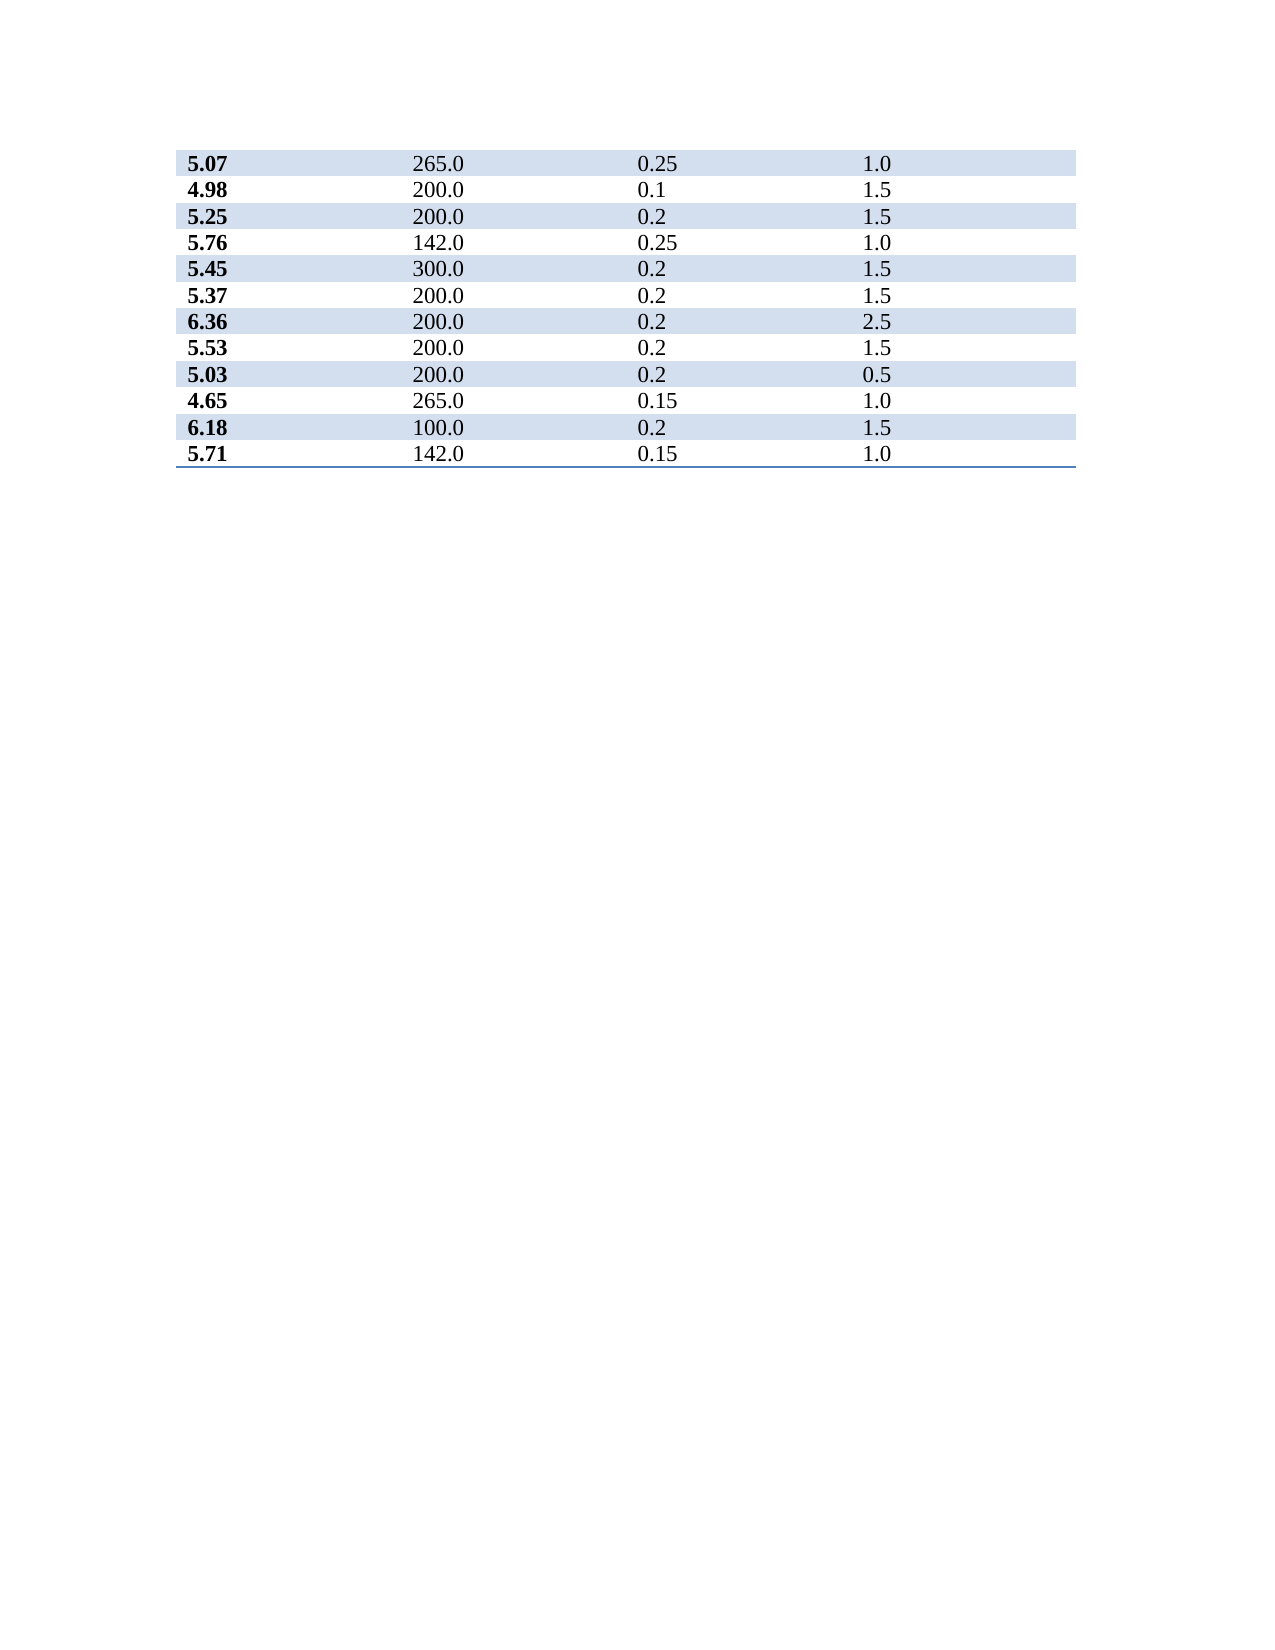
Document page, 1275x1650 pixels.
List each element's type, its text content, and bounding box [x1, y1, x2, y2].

table_cell 5.03 [176, 361, 401, 387]
table_cell 300.0 [401, 255, 626, 282]
table_cell 4.98 [176, 176, 401, 203]
table_cell 1.5 [851, 282, 1076, 308]
table_cell 4.65 [176, 387, 401, 413]
table_cell 200.0 [401, 335, 626, 361]
table_cell 142.0 [401, 440, 626, 466]
table_cell 5.71 [176, 440, 401, 466]
table_cell 5.07 [176, 150, 401, 176]
table_cell 0.2 [626, 335, 851, 361]
table_cell 100.0 [401, 414, 626, 440]
table_cell 5.37 [176, 282, 401, 308]
table_cell 0.2 [626, 361, 851, 387]
table_cell 0.2 [626, 282, 851, 308]
table_cell 0.2 [626, 203, 851, 229]
table_cell 1.5 [851, 203, 1076, 229]
table_cell 0.2 [626, 308, 851, 334]
table_cell 200.0 [401, 361, 626, 387]
table_cell 265.0 [401, 387, 626, 413]
table_cell 0.25 [626, 150, 851, 176]
table_cell 200.0 [401, 176, 626, 203]
table_cell 5.76 [176, 229, 401, 255]
table_cell 1.0 [851, 229, 1076, 255]
table_cell 200.0 [401, 308, 626, 334]
table_cell 1.5 [851, 414, 1076, 440]
table_cell 0.25 [626, 229, 851, 255]
table_cell 6.18 [176, 414, 401, 440]
table_cell 0.2 [626, 255, 851, 282]
table_cell 0.1 [626, 176, 851, 203]
table_cell 1.0 [851, 440, 1076, 466]
table_cell 5.25 [176, 203, 401, 229]
table_cell 5.53 [176, 335, 401, 361]
table_cell 200.0 [401, 282, 626, 308]
table_cell 1.5 [851, 335, 1076, 361]
table_cell 0.2 [626, 414, 851, 440]
table_cell 1.5 [851, 176, 1076, 203]
table_cell 1.0 [851, 150, 1076, 176]
table_cell 1.5 [851, 255, 1076, 282]
table_cell 0.5 [851, 361, 1076, 387]
table_cell 265.0 [401, 150, 626, 176]
table_cell 0.15 [626, 387, 851, 413]
table_cell 200.0 [401, 203, 626, 229]
table_cell 2.5 [851, 308, 1076, 334]
table_cell 6.36 [176, 308, 401, 334]
table_cell 5.45 [176, 255, 401, 282]
table_cell 0.15 [626, 440, 851, 466]
table_cell 1.0 [851, 387, 1076, 413]
table_cell 142.0 [401, 229, 626, 255]
